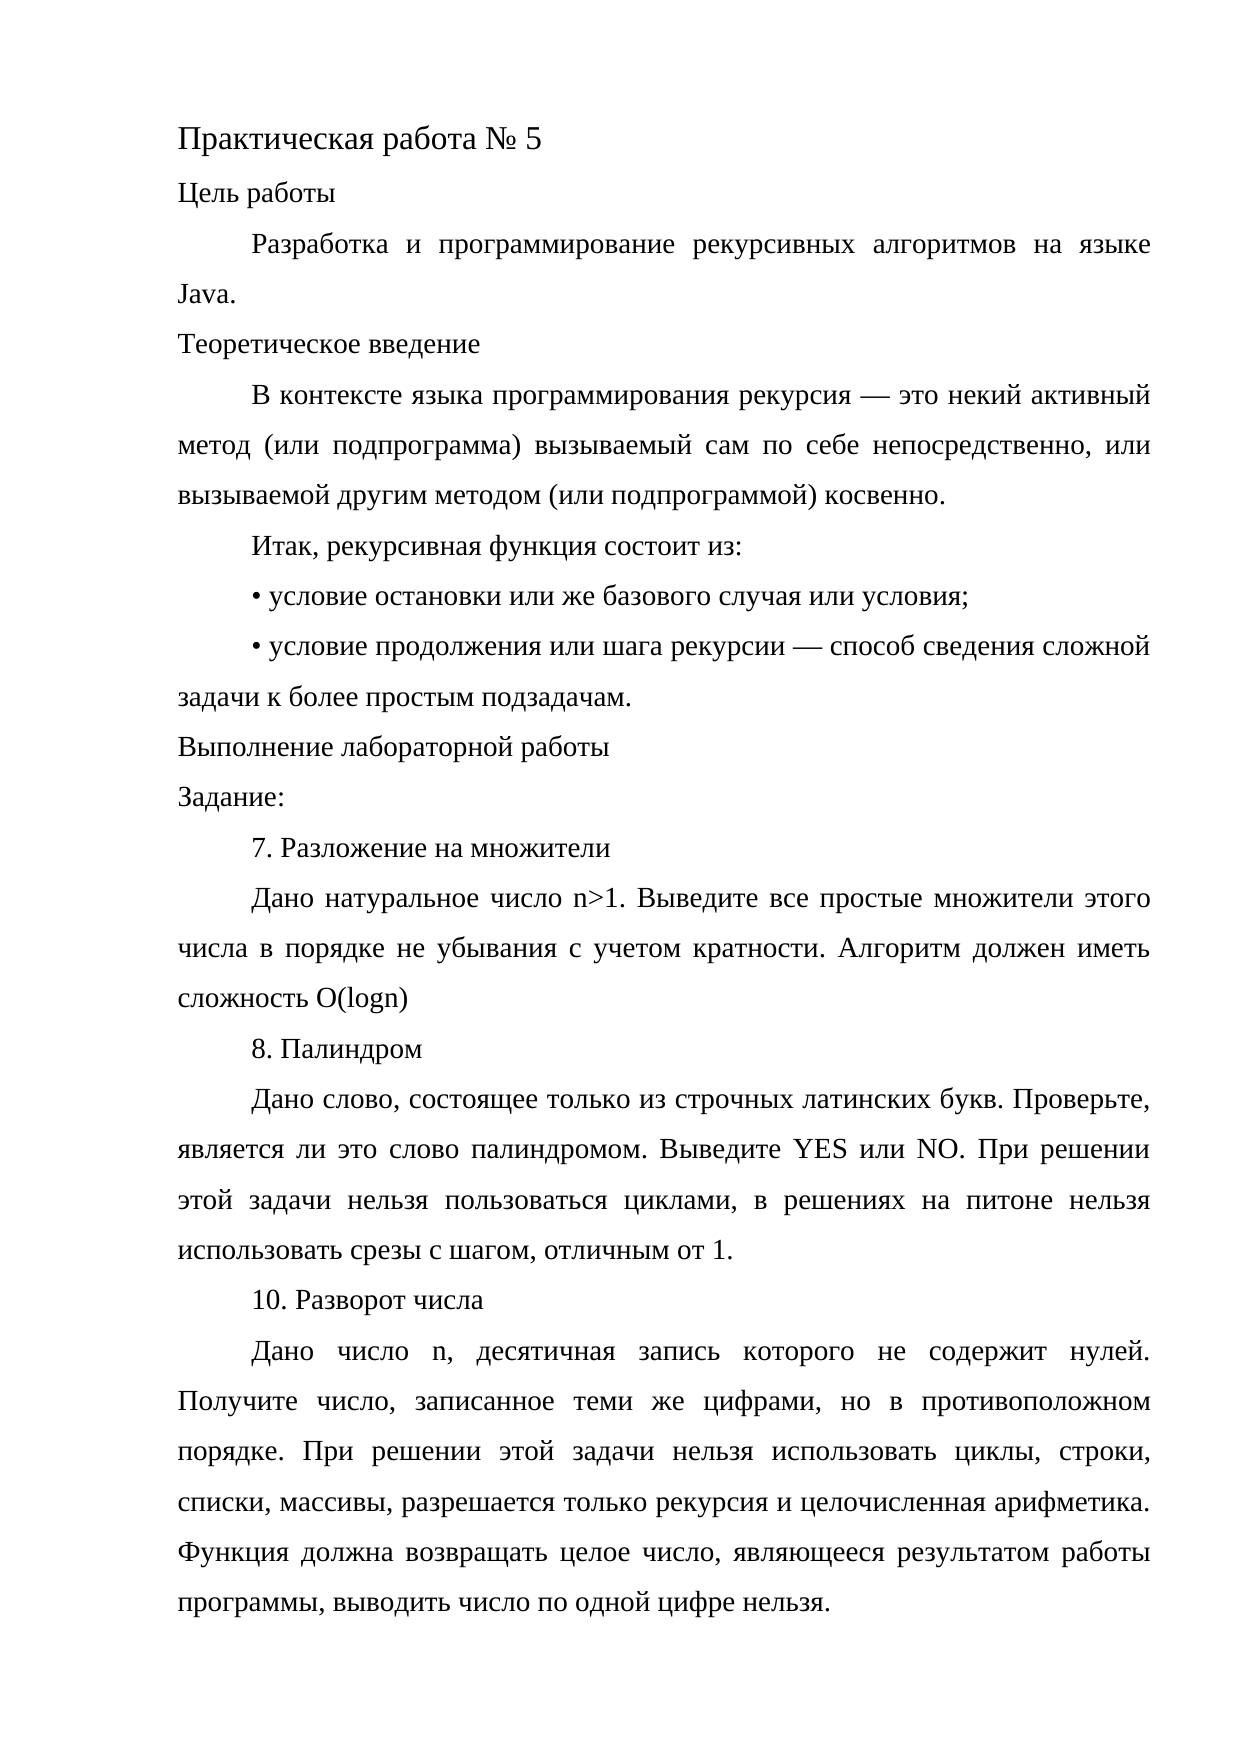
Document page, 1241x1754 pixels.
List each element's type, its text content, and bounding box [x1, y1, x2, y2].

subtitle Выполнение лабораторной работы [177, 729, 1152, 763]
text 8. Палиндром [177, 1031, 1152, 1064]
text • условие продолжения или шага рекурсии — способ сведения сложной задачи к более простым подзадачам. [177, 628, 1152, 712]
text Дано число n, десятичная запись которого не содержит нулей. Получите число, записанное теми же цифрами, но в противоположном порядке. При решении этой задачи нельзя использовать циклы, строки, списки, массивы, разрешается только рекурсия и целочисленная арифметика. Функция должна возвращать целое число, являющееся результатом работы программы, выводить число по одной цифре нельзя. [177, 1333, 1152, 1618]
text Дано натуральное число n>1. Выведите все простые множители этого числа в порядке не убывания с учетом кратности. Алгоритм должен иметь сложность O(logn) [177, 880, 1152, 1014]
subtitle Практическая работа № 5 [177, 118, 1152, 156]
subtitle Теоретическое введение [177, 327, 1152, 360]
text 7. Разложение на множители [177, 830, 1152, 863]
subtitle Цель работы [177, 176, 1152, 209]
text 10. Разворот числа [177, 1282, 1152, 1316]
text В контексте языка программирования рекурсия — это некий активный метод (или подпрограмма) вызываемый сам по себе непосредственно, или вызываемой другим методом (или подпрограммой) косвенно. [177, 377, 1152, 511]
text Итак, рекурсивная функция состоит из: [177, 528, 1152, 561]
text Дано слово, состоящее только из строчных латинских букв. Проверьте, является ли это слово палиндромом. Выведите YES или NO. При решении этой задачи нельзя пользоваться циклами, в решениях на питоне нельзя использовать срезы с шагом, отличным от 1. [177, 1081, 1152, 1266]
text Разработка и программирование рекурсивных алгоритмов на языке Java. [177, 226, 1152, 310]
subtitle Задание: [177, 779, 1152, 813]
text • условие остановки или же базового случая или условия; [177, 578, 1152, 612]
